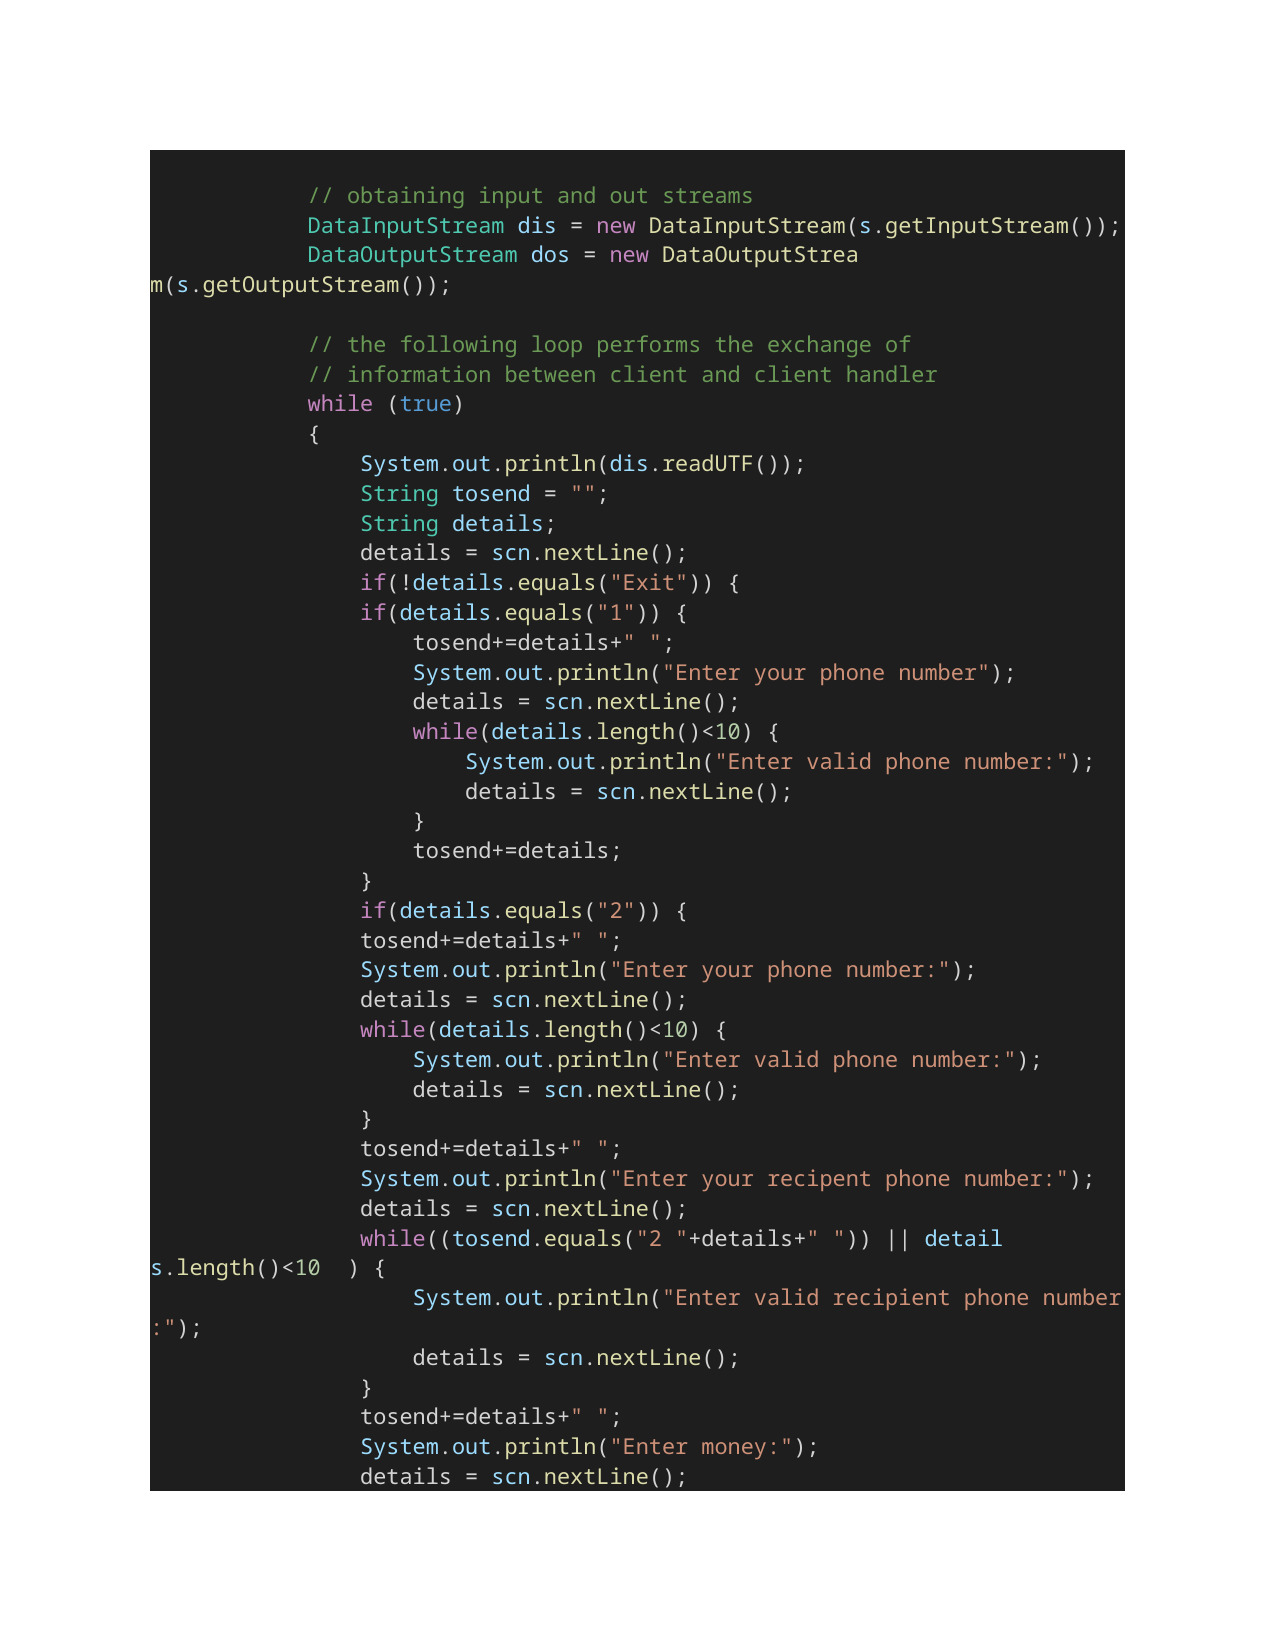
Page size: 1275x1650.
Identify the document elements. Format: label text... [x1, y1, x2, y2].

text while(details.length()<10) { [150, 716, 1125, 746]
text System.out.println("Enter your phone number:"); [150, 954, 1125, 984]
text tosend+=details+" "; [150, 627, 1125, 656]
text details = scn.nextLine(); [150, 1193, 1125, 1222]
text tosend+=details; [150, 835, 1125, 865]
text tosend+=details+" "; [150, 1133, 1125, 1163]
text if(details.equals("2")) { [150, 895, 1125, 924]
text String details; [150, 507, 1125, 537]
text // obtaining input and out streams [150, 180, 1125, 209]
text details = scn.nextLine(); [150, 1073, 1125, 1103]
text DataOutputStream dos = new DataOutputStream(s.getOutputStream()); [150, 239, 1125, 299]
text { [150, 418, 1125, 448]
text System.out.println(dis.readUTF()); [150, 448, 1125, 478]
text } [150, 865, 1125, 895]
text details = scn.nextLine(); [150, 776, 1125, 805]
text while((tosend.equals("2 "+details+" ")) || details.length()<10 ) { [150, 1222, 1125, 1282]
text // the following loop performs the exchange of [150, 329, 1125, 358]
text System.out.println("Enter money:"); [150, 1431, 1125, 1461]
text details = scn.nextLine(); [150, 1342, 1125, 1371]
text String tosend = ""; [150, 478, 1125, 507]
text if(!details.equals("Exit")) { [150, 567, 1125, 597]
text System.out.println("Enter valid phone number:"); [150, 1044, 1125, 1073]
text details = scn.nextLine(); [150, 984, 1125, 1014]
text } [150, 805, 1125, 835]
text System.out.println("Enter your phone number"); [150, 656, 1125, 686]
text System.out.println("Enter your recipent phone number:"); [150, 1163, 1125, 1193]
text if(details.equals("1")) { [150, 597, 1125, 627]
text System.out.println("Enter valid phone number:"); [150, 746, 1125, 776]
text details = scn.nextLine(); [150, 537, 1125, 567]
text details = scn.nextLine(); [150, 686, 1125, 716]
text tosend+=details+" "; [150, 1401, 1125, 1431]
text DataInputStream dis = new DataInputStream(s.getInputStream()); [150, 209, 1125, 239]
text } [150, 1103, 1125, 1133]
text // information between client and client handler [150, 358, 1125, 388]
text } [150, 1371, 1125, 1401]
text while (true) [150, 388, 1125, 418]
text while(details.length()<10) { [150, 1014, 1125, 1044]
text details = scn.nextLine(); [150, 1461, 1125, 1491]
text System.out.println("Enter valid recipient phone number:"); [150, 1282, 1125, 1342]
text tosend+=details+" "; [150, 924, 1125, 954]
